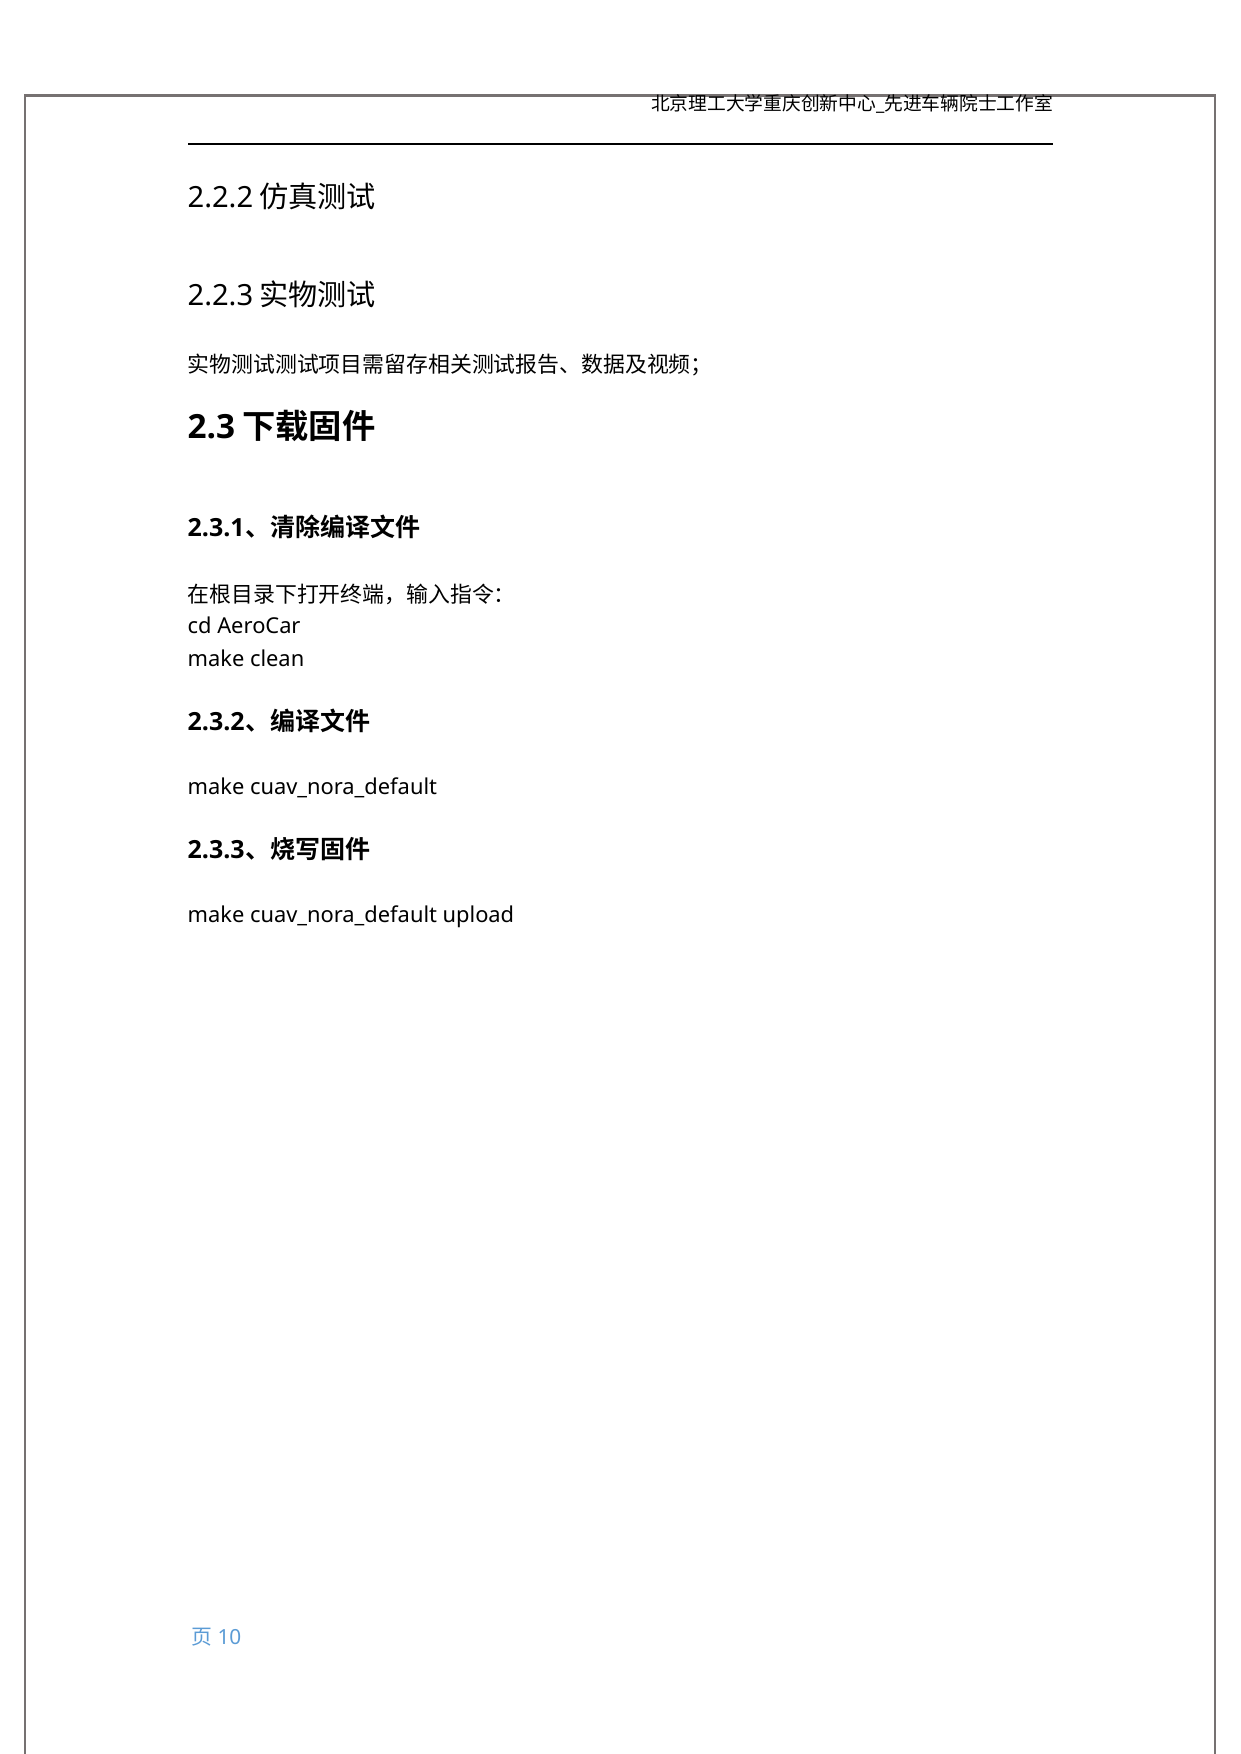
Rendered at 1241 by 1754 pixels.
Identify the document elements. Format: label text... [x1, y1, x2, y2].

subtitle 2.3.2、编译文件 [187, 687, 1053, 752]
text make cuav_nora_default [187, 770, 1053, 802]
text 实物测试测试项目需留存相关测试报告、数据及视频； [187, 347, 1053, 379]
text 在根目录下打开终端，输入指令： [187, 577, 1053, 609]
subtitle 2.3.3、烧写固件 [187, 815, 1053, 880]
subtitle 2.2.2仿真测试 [187, 162, 1053, 227]
text make clean [187, 642, 1053, 674]
text cd AeroCar [187, 609, 1053, 642]
subtitle 2.3下载固件 [187, 392, 1053, 457]
text make cuav_nora_default upload [187, 898, 1053, 930]
subtitle 2.3.1、清除编译文件 [187, 493, 1053, 558]
subtitle 2.2.3实物测试 [187, 261, 1053, 326]
